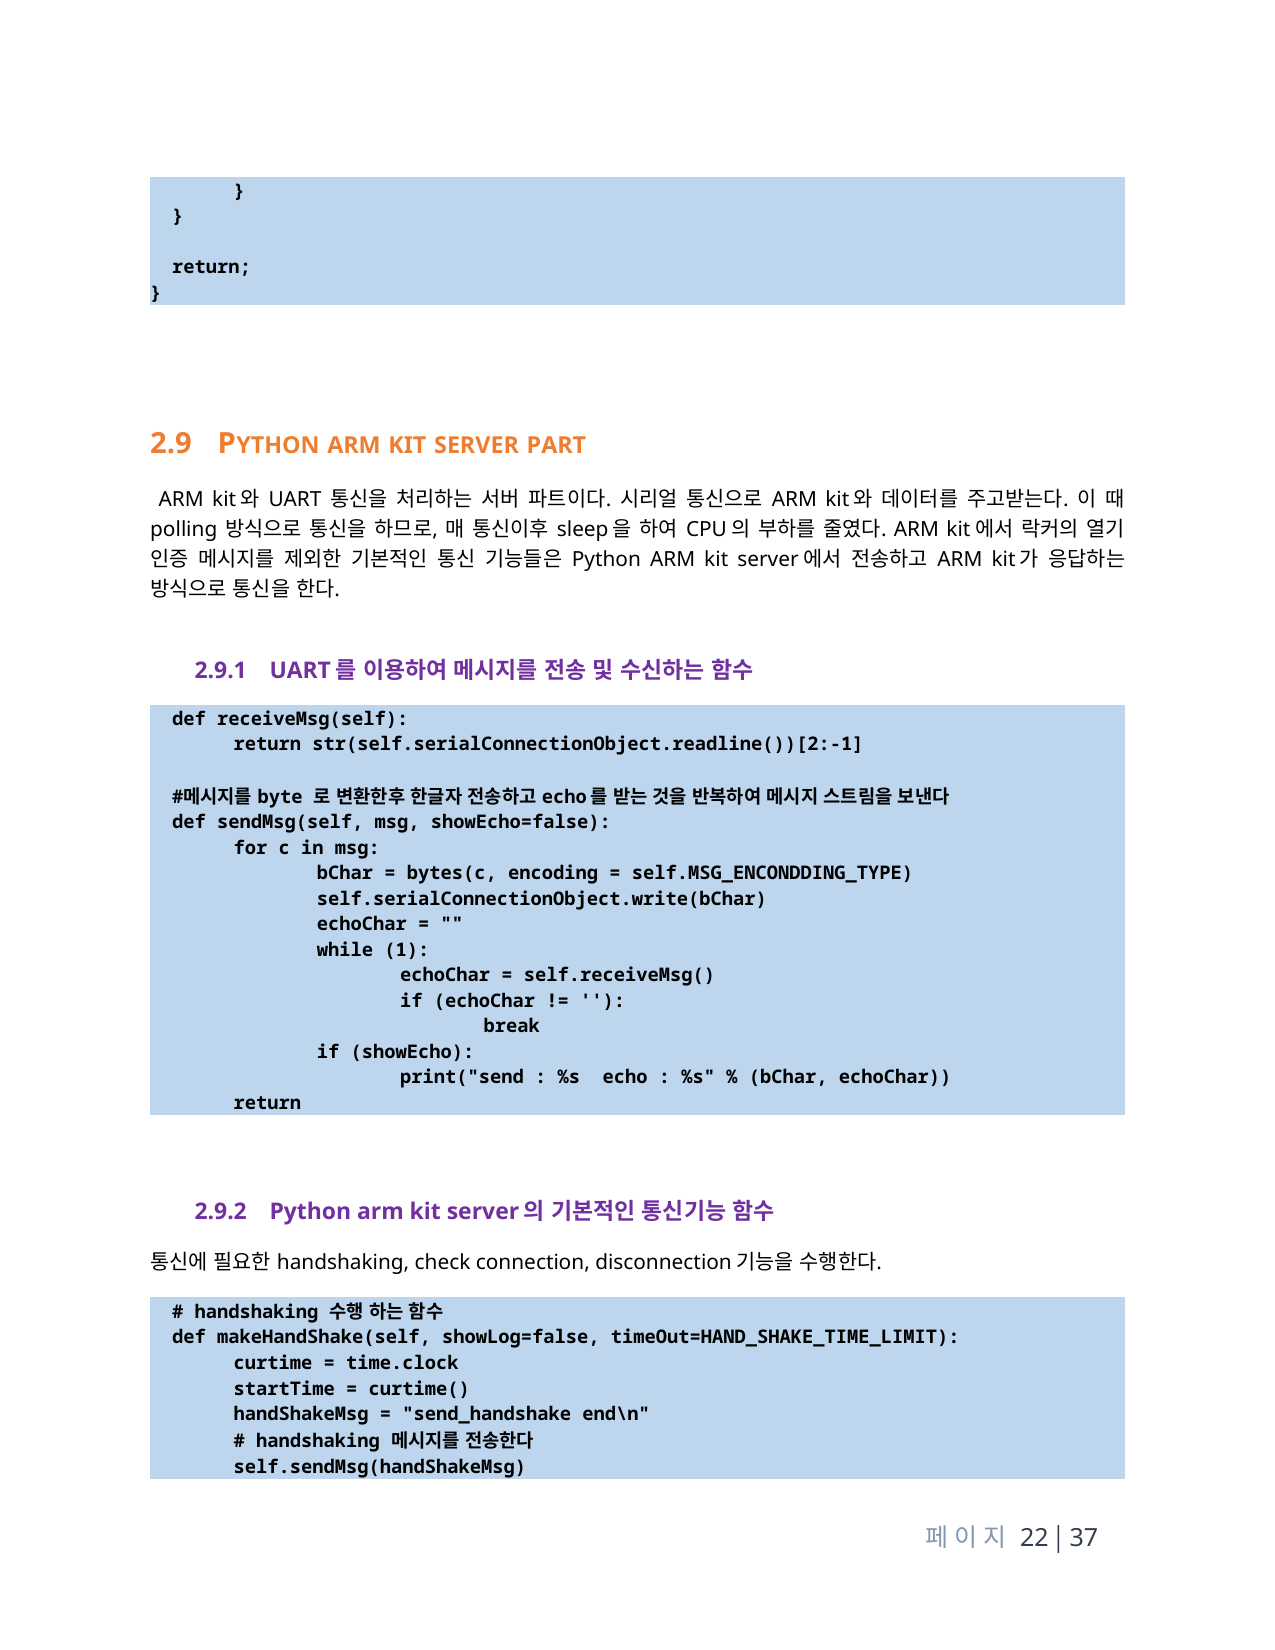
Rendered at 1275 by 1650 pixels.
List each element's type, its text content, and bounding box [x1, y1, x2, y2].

text def receiveMsg(self): [150, 705, 1125, 730]
text def sendMsg(self, msg, showEcho=false): [150, 809, 1125, 834]
text return [150, 1089, 1125, 1115]
text 통신에 필요한 handshaking, check connection, disconnection기능을 수행한다. [150, 1245, 1125, 1276]
subtitle UART를 이용하여 메시지를 전송 및 수신하는 함수 [194, 652, 1125, 686]
text if (showEcho): [150, 1038, 1125, 1064]
text break [150, 1013, 1125, 1038]
text bChar = bytes(c, encoding = self.MSG_ENCONDDING_TYPE) [150, 860, 1125, 885]
text self.sendMsg(handShakeMsg) [150, 1453, 1125, 1479]
text if (echoChar != ''): [150, 987, 1125, 1013]
text return str(self.serialConnectionObject.readline())[2:-1] [150, 730, 1125, 756]
text } [150, 203, 1125, 228]
text startTime = curtime() [150, 1375, 1125, 1400]
text # handshaking 메시지를 전송한다 [150, 1426, 1125, 1453]
text return; [150, 254, 1125, 279]
text while (1): [150, 936, 1125, 962]
text } [150, 279, 1125, 305]
text echoChar = self.receiveMsg() [150, 962, 1125, 987]
text ARM kit와 UART 통신을 처리하는 서버 파트이다. 시리얼 통신으로 ARM kit와 데이터를 주고받는다. 이 때 polling 방식으로 통신을 하므로, 매 통신이후 sleep을 하여 CPU의 부하를 줄였다. ARM kit에서 락커의 열기 인증 메시지를 제외한 기본적인 통신 기능들은 Python ARM kit server에서 전송하고 ARM kit가 응답하는 방식으로 통신을 한다. [150, 482, 1125, 603]
subtitle Python arm kit server part [150, 422, 1125, 462]
text } [150, 177, 1125, 203]
text for c in msg: [150, 834, 1125, 860]
text print("send : %s echo : %s" % (bChar, echoChar)) [150, 1064, 1125, 1089]
text self.serialConnectionObject.write(bChar) [150, 885, 1125, 911]
text handShakeMsg = "send_handshake end\n" [150, 1400, 1125, 1426]
text def makeHandShake(self, showLog=false, timeOut=HAND_SHAKE_TIME_LIMIT): [150, 1324, 1125, 1349]
subtitle Python arm kit server의 기본적인 통신기능 함수 [194, 1193, 1125, 1226]
text #메시지를 byte 로 변환한후 한글자 전송하고 echo를 받는 것을 반복하여 메시지 스트림을 보낸다 [150, 781, 1125, 809]
text curtime = time.clock [150, 1349, 1125, 1375]
text echoChar = "" [150, 911, 1125, 936]
text # handshaking 수행 하는 함수 [150, 1297, 1125, 1324]
